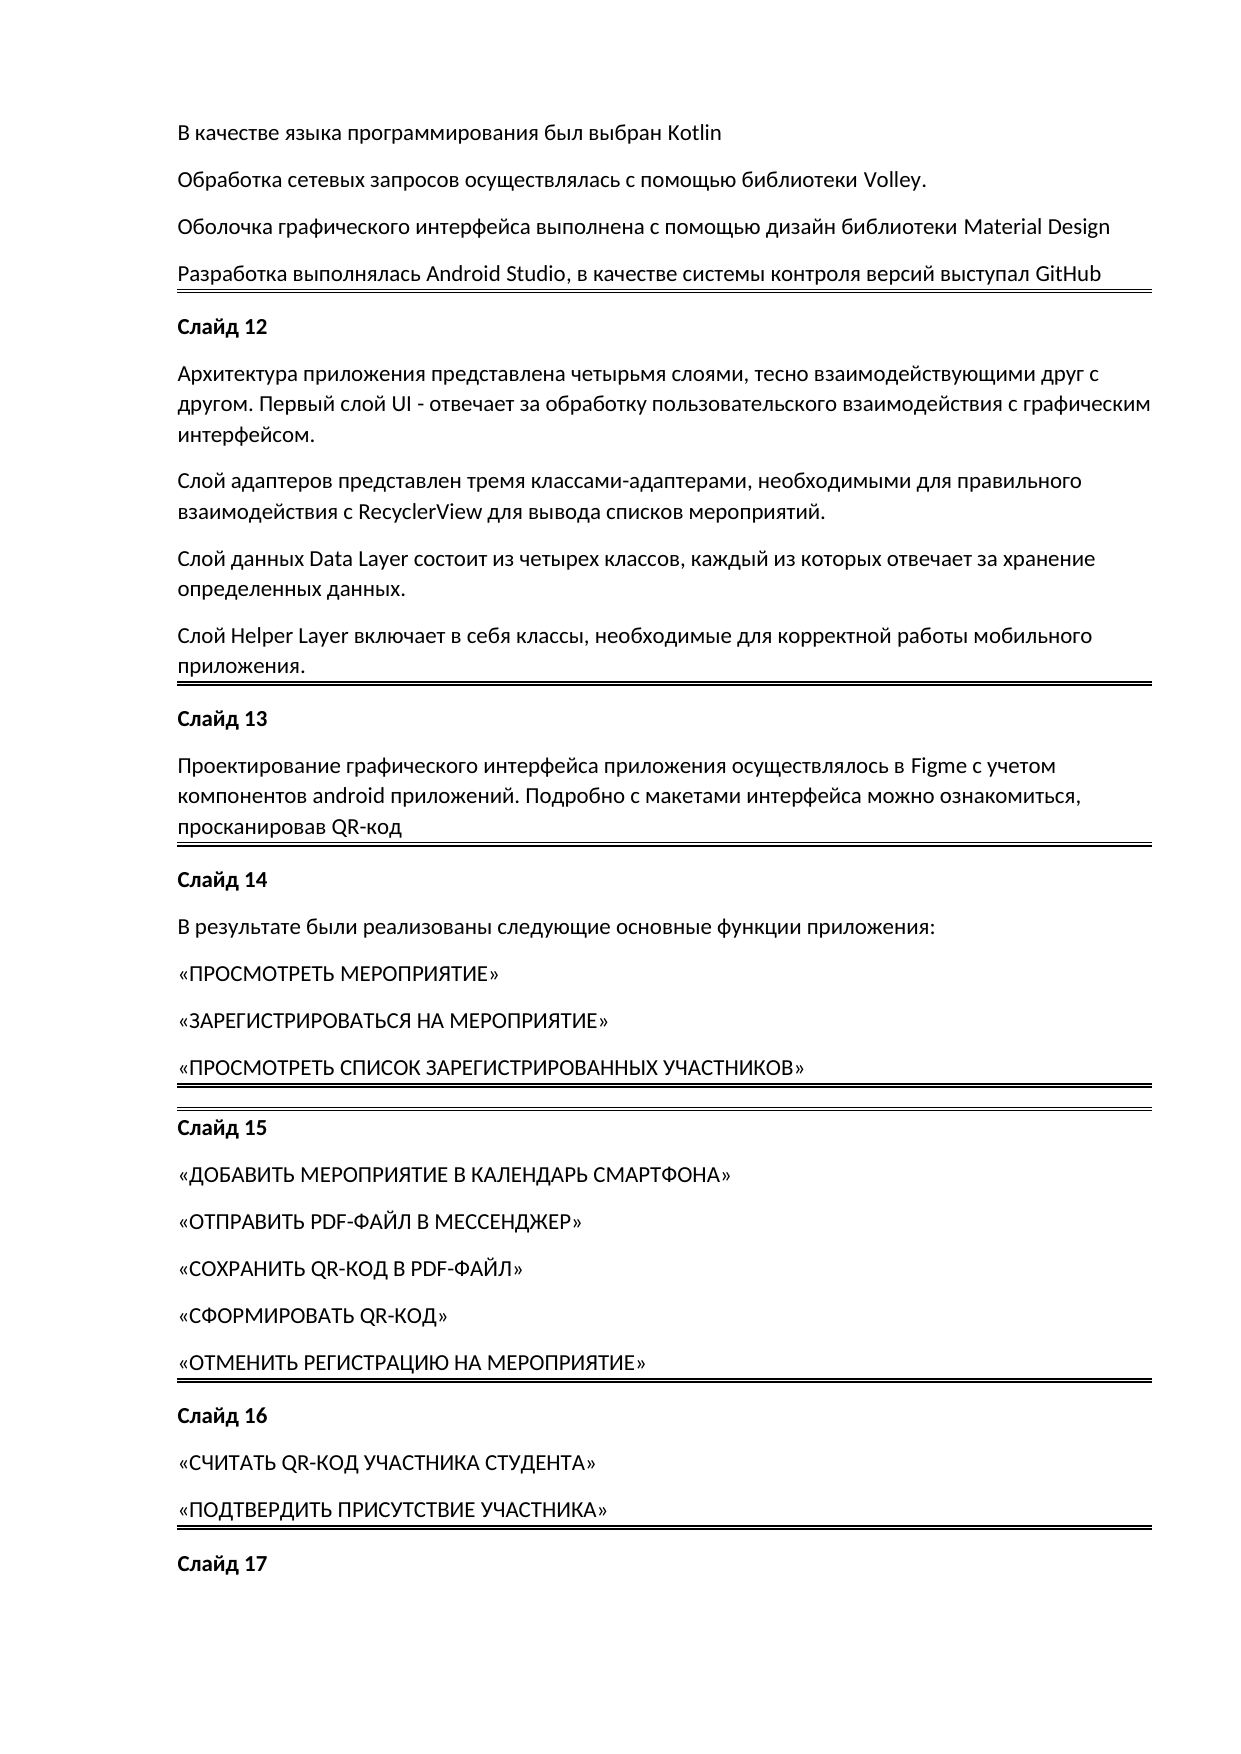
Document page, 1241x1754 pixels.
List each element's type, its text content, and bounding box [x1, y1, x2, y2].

text Разработка выполнялась Android Studio, в качестве системы контроля версий выступал GitHub [177, 259, 1152, 289]
text Слайд 14 [177, 866, 1152, 893]
text Слайд 13 [177, 704, 1152, 733]
text Слой Helper Layer включает в себя классы, необходимые для корректной работы мобильного приложения. [177, 621, 1152, 681]
text Слайд 12 [177, 312, 1152, 340]
text Обработка сетевых запросов осуществлялась с помощью библиотеки Volley. [177, 165, 1152, 193]
text Проектирование графического интерфейса приложения осуществлялось в Figme с учетом компонентов android приложений. Подробно с макетами интерфейса можно ознакомиться, просканировав QR-код [177, 751, 1152, 842]
text В качестве языка программирования был выбран Kotlin [177, 118, 1152, 146]
text «ЗАРЕГИСТРИРОВАТЬСЯ НА МЕРОПРИЯТИЕ» [177, 1006, 1152, 1034]
text «ОТПРАВИТЬ PDF-ФАЙЛ В МЕССЕНДЖЕР» [177, 1200, 1152, 1235]
text В результате были реализованы следующие основные функции приложения: [177, 912, 1152, 940]
text «ПРОСМОТРЕТЬ МЕРОПРИЯТИЕ» [177, 959, 1152, 987]
text Архитектура приложения представлена четырьмя слоями, тесно взаимодействующими друг с другом. Первый слой UI - отвечает за обработку пользовательского взаимодействия с графическим интерфейсом. [177, 359, 1152, 448]
text «ПОДТВЕРДИТЬ ПРИСУТСТВИЕ УЧАСТНИКА» [177, 1495, 1152, 1525]
text Слайд 15 [177, 1111, 1152, 1141]
text «СОХРАНИТЬ QR-КОД В PDF-ФАЙЛ» [177, 1247, 1152, 1282]
text «ДОБАВИТЬ МЕРОПРИЯТИЕ В КАЛЕНДАРЬ СМАРТФОНА» [177, 1153, 1152, 1188]
text Оболочка графического интерфейса выполнена с помощью дизайн библиотеки Material Design [177, 212, 1152, 240]
text «СФОРМИРОВАТЬ QR-КОД» [177, 1294, 1152, 1329]
text Слайд 16 [177, 1401, 1152, 1429]
text Слой данных Data Layer состоит из четырех классов, каждый из которых отвечает за хранение определенных данных. [177, 544, 1152, 602]
text Слой адаптеров представлен тремя классами-адаптерами, необходимыми для правильного взаимодействия с RecyclerView для вывода списков мероприятий. [177, 467, 1152, 525]
text «СЧИТАТЬ QR-КОД УЧАСТНИКА СТУДЕНТА» [177, 1448, 1152, 1476]
text «ПРОСМОТРЕТЬ СПИСОК ЗАРЕГИСТРИРОВАННЫХ УЧАСТНИКОВ» [177, 1053, 1152, 1083]
text «ОТМЕНИТЬ РЕГИСТРАЦИЮ НА МЕРОПРИЯТИЕ» [177, 1341, 1152, 1378]
text Слайд 17 [177, 1549, 1152, 1577]
